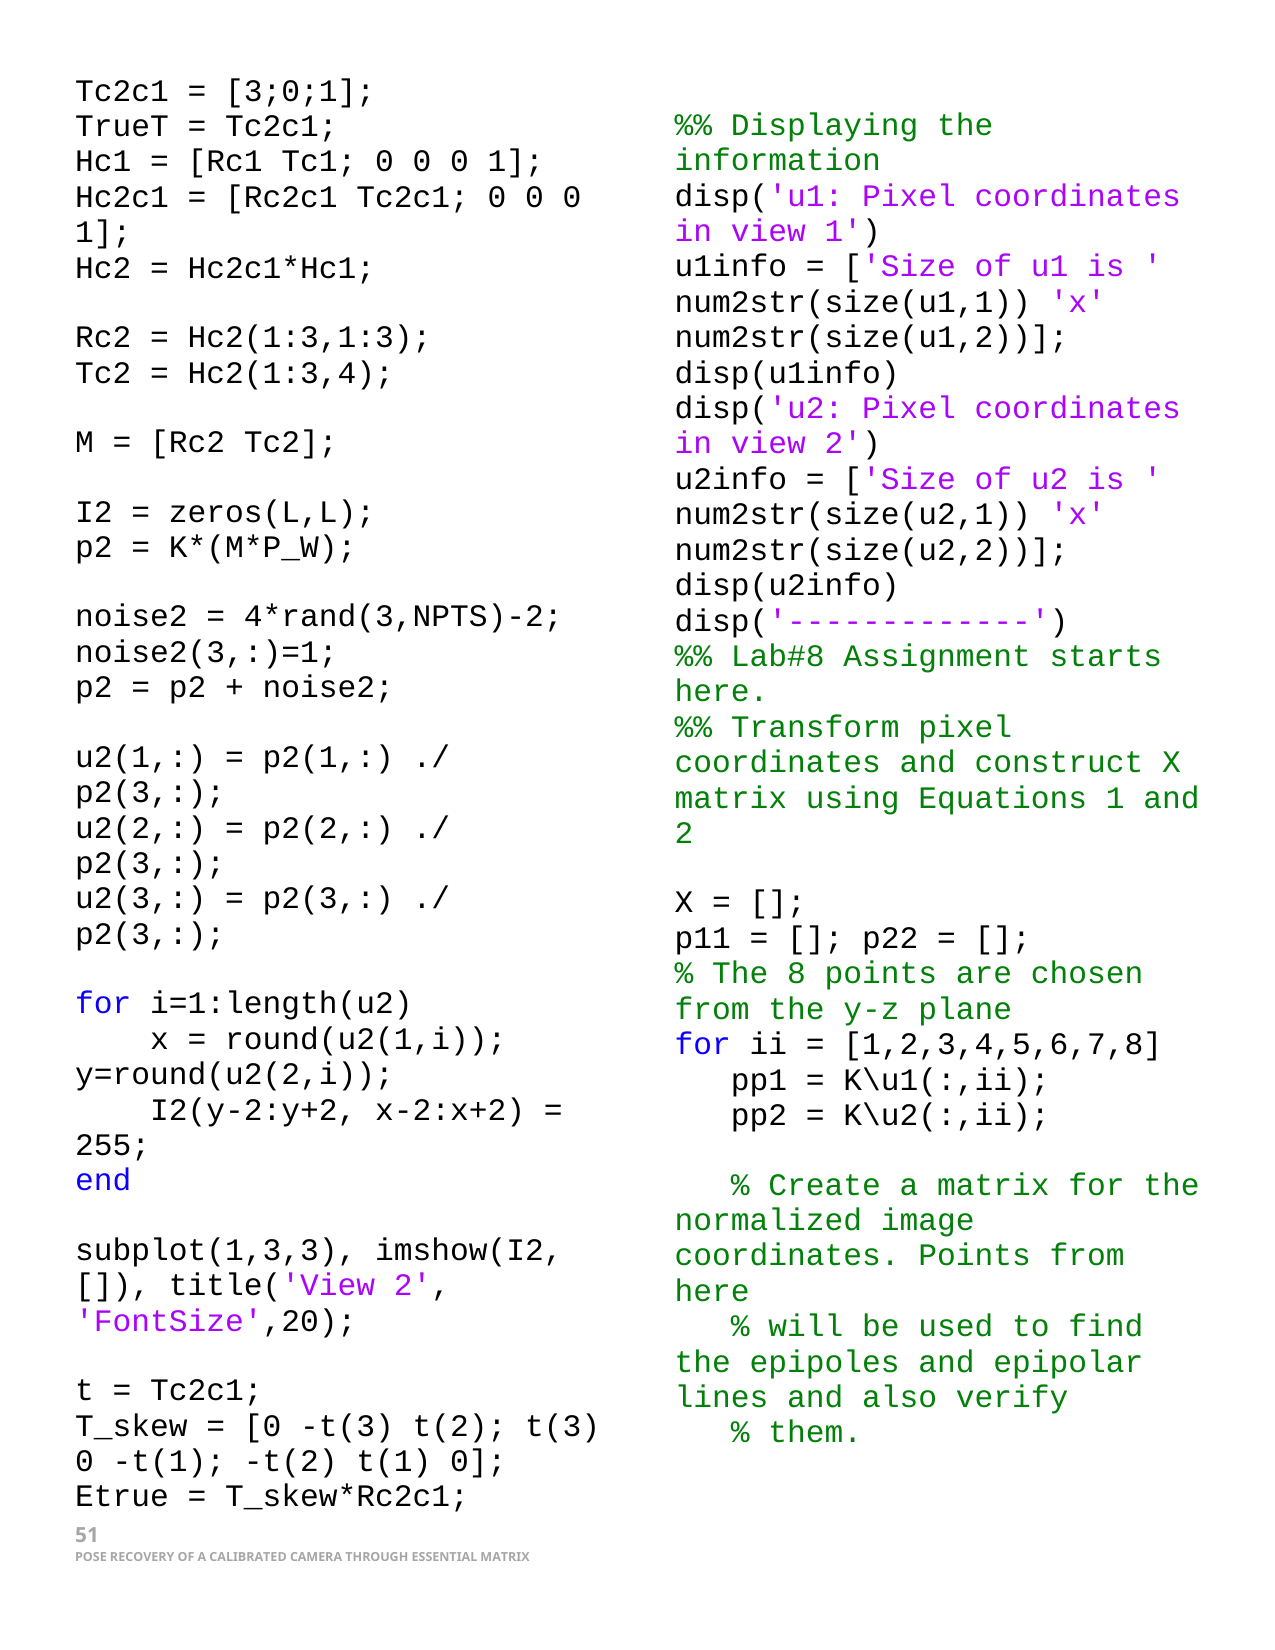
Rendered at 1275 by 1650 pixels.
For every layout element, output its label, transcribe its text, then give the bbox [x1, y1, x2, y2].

text Tc2 = Hc2(1:3,4); [75, 357, 601, 392]
text noise2 = 4*rand(3,NPTS)-2; [75, 601, 601, 636]
text I2 = zeros(L,L); [75, 496, 601, 531]
text pp2 = K\u2(:,ii); [674, 1099, 1200, 1135]
text disp('u1: Pixel coordinates in view 1') [674, 180, 1200, 251]
text Rc2 = Hc2(1:3,1:3); [75, 322, 601, 357]
text %% Transform pixel coordinates and construct X matrix using Equations 1 and 2 [674, 711, 1200, 853]
text u2(1,:) = p2(1,:) ./ p2(3,:); [75, 741, 601, 812]
text I2(y-2:y+2, x-2:x+2) = 255; [75, 1094, 601, 1165]
text % Create a matrix for the normalized image coordinates. Points from here [674, 1169, 1200, 1311]
text disp(u2info) [674, 569, 1200, 605]
text M = [Rc2 Tc2]; [75, 426, 601, 462]
text Etrue = T_skew*Rc2c1; [75, 1481, 601, 1516]
text X = []; [674, 887, 1200, 922]
text u2info = ['Size of u2 is ' num2str(size(u2,1)) 'x' num2str(size(u2,2))]; [674, 463, 1200, 569]
text for i=1:length(u2) [75, 988, 601, 1023]
text for ii = [1,2,3,4,5,6,7,8] [674, 1028, 1200, 1064]
text disp('-------------') [674, 605, 1200, 640]
text subplot(1,3,3), imshow(I2, []), title('View 2', 'FontSize',20); [75, 1234, 601, 1341]
text p2 = p2 + noise2; [75, 672, 601, 707]
text u2(3,:) = p2(3,:) ./ p2(3,:); [75, 883, 601, 954]
text disp('u2: Pixel coordinates in view 2') [674, 392, 1200, 463]
text u2(2,:) = p2(2,:) ./ p2(3,:); [75, 812, 601, 883]
text end [75, 1165, 601, 1200]
text Tc2c1 = [3;0;1]; [75, 75, 601, 110]
text % The 8 points are chosen from the y-z plane [674, 958, 1200, 1028]
text noise2(3,:)=1; [75, 636, 601, 672]
text Hc2 = Hc2c1*Hc1; [75, 252, 601, 287]
text disp(u1info) [674, 357, 1200, 392]
text % them. [674, 1417, 1200, 1452]
text p11 = []; p22 = []; [674, 922, 1200, 958]
text Hc2c1 = [Rc2c1 Tc2c1; 0 0 0 1]; [75, 181, 601, 252]
text x = round(u2(1,i)); y=round(u2(2,i)); [75, 1023, 601, 1094]
text %% Lab#8 Assignment starts here. [674, 640, 1200, 711]
text u1info = ['Size of u1 is ' num2str(size(u1,1)) 'x' num2str(size(u1,2))]; [674, 251, 1200, 357]
text T_skew = [0 -t(3) t(2); t(3) 0 -t(1); -t(2) t(1) 0]; [75, 1410, 601, 1481]
text %% Displaying the information [674, 109, 1200, 180]
text TrueT = Tc2c1; [75, 110, 601, 146]
text pp1 = K\u1(:,ii); [674, 1064, 1200, 1099]
text % will be used to find the epipoles and epipolar lines and also verify [674, 1311, 1200, 1417]
text p2 = K*(M*P_W); [75, 531, 601, 567]
text t = Tc2c1; [75, 1374, 601, 1410]
text Hc1 = [Rc1 Tc1; 0 0 0 1]; [75, 146, 601, 181]
